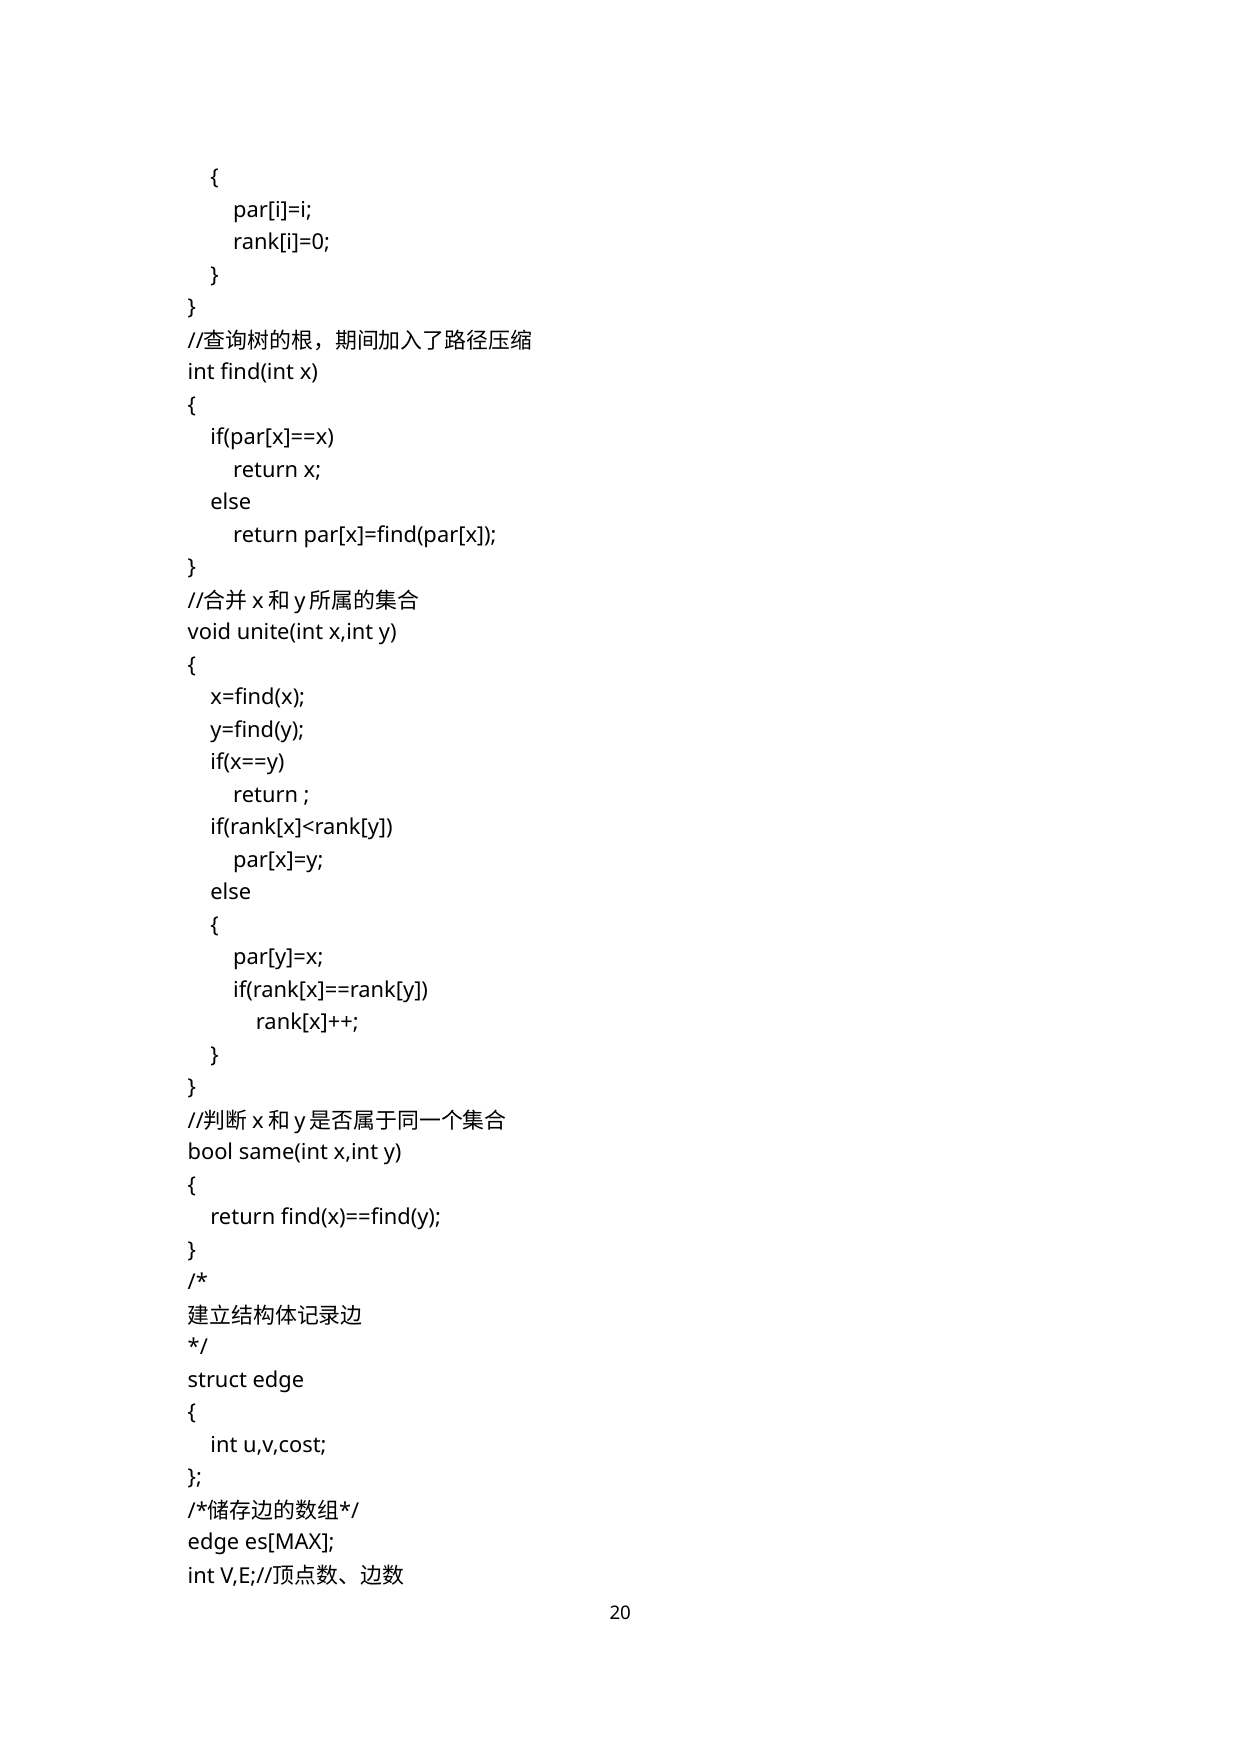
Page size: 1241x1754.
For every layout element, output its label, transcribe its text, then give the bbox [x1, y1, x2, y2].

text /*储存边的数组*/ [187, 1492, 1053, 1525]
text if(x==y) [187, 745, 1053, 777]
text rank[i]=0; [187, 225, 1053, 257]
text struct edge [187, 1362, 1053, 1395]
text else [187, 485, 1053, 517]
text 建立结构体记录边 [187, 1297, 1053, 1330]
text //查询树的根，期间加入了路径压缩 [187, 322, 1053, 355]
text return ; [187, 777, 1053, 810]
text } [187, 1070, 1053, 1102]
text par[y]=x; [187, 940, 1053, 972]
text x=find(x); [187, 680, 1053, 712]
text /* [187, 1265, 1053, 1297]
text } [187, 257, 1053, 290]
text return x; [187, 452, 1053, 485]
text //合并x和y所属的集合 [187, 582, 1053, 615]
text edge es[MAX]; [187, 1525, 1053, 1557]
text if(rank[x]==rank[y]) [187, 972, 1053, 1005]
text int V,E;//顶点数、边数 [187, 1557, 1053, 1590]
text } [187, 1232, 1053, 1265]
text } [187, 290, 1053, 322]
text { [187, 387, 1053, 420]
text return find(x)==find(y); [187, 1200, 1053, 1232]
text else [187, 875, 1053, 907]
text }; [187, 1460, 1053, 1492]
text void unite(int x,int y) [187, 615, 1053, 647]
text } [187, 550, 1053, 582]
text { [187, 1395, 1053, 1427]
text //判断x和y是否属于同一个集合 [187, 1102, 1053, 1135]
text rank[x]++; [187, 1005, 1053, 1037]
text { [187, 1167, 1053, 1200]
text */ [187, 1330, 1053, 1362]
text { [187, 647, 1053, 680]
text int find(int x) [187, 355, 1053, 387]
text return par[x]=find(par[x]); [187, 517, 1053, 550]
text } [187, 1037, 1053, 1070]
text bool same(int x,int y) [187, 1135, 1053, 1167]
text y=find(y); [187, 712, 1053, 745]
text { [187, 160, 1053, 192]
text par[i]=i; [187, 192, 1053, 225]
text par[x]=y; [187, 842, 1053, 875]
text int u,v,cost; [187, 1427, 1053, 1460]
text if(par[x]==x) [187, 420, 1053, 452]
text if(rank[x]<rank[y]) [187, 810, 1053, 842]
text { [187, 907, 1053, 940]
